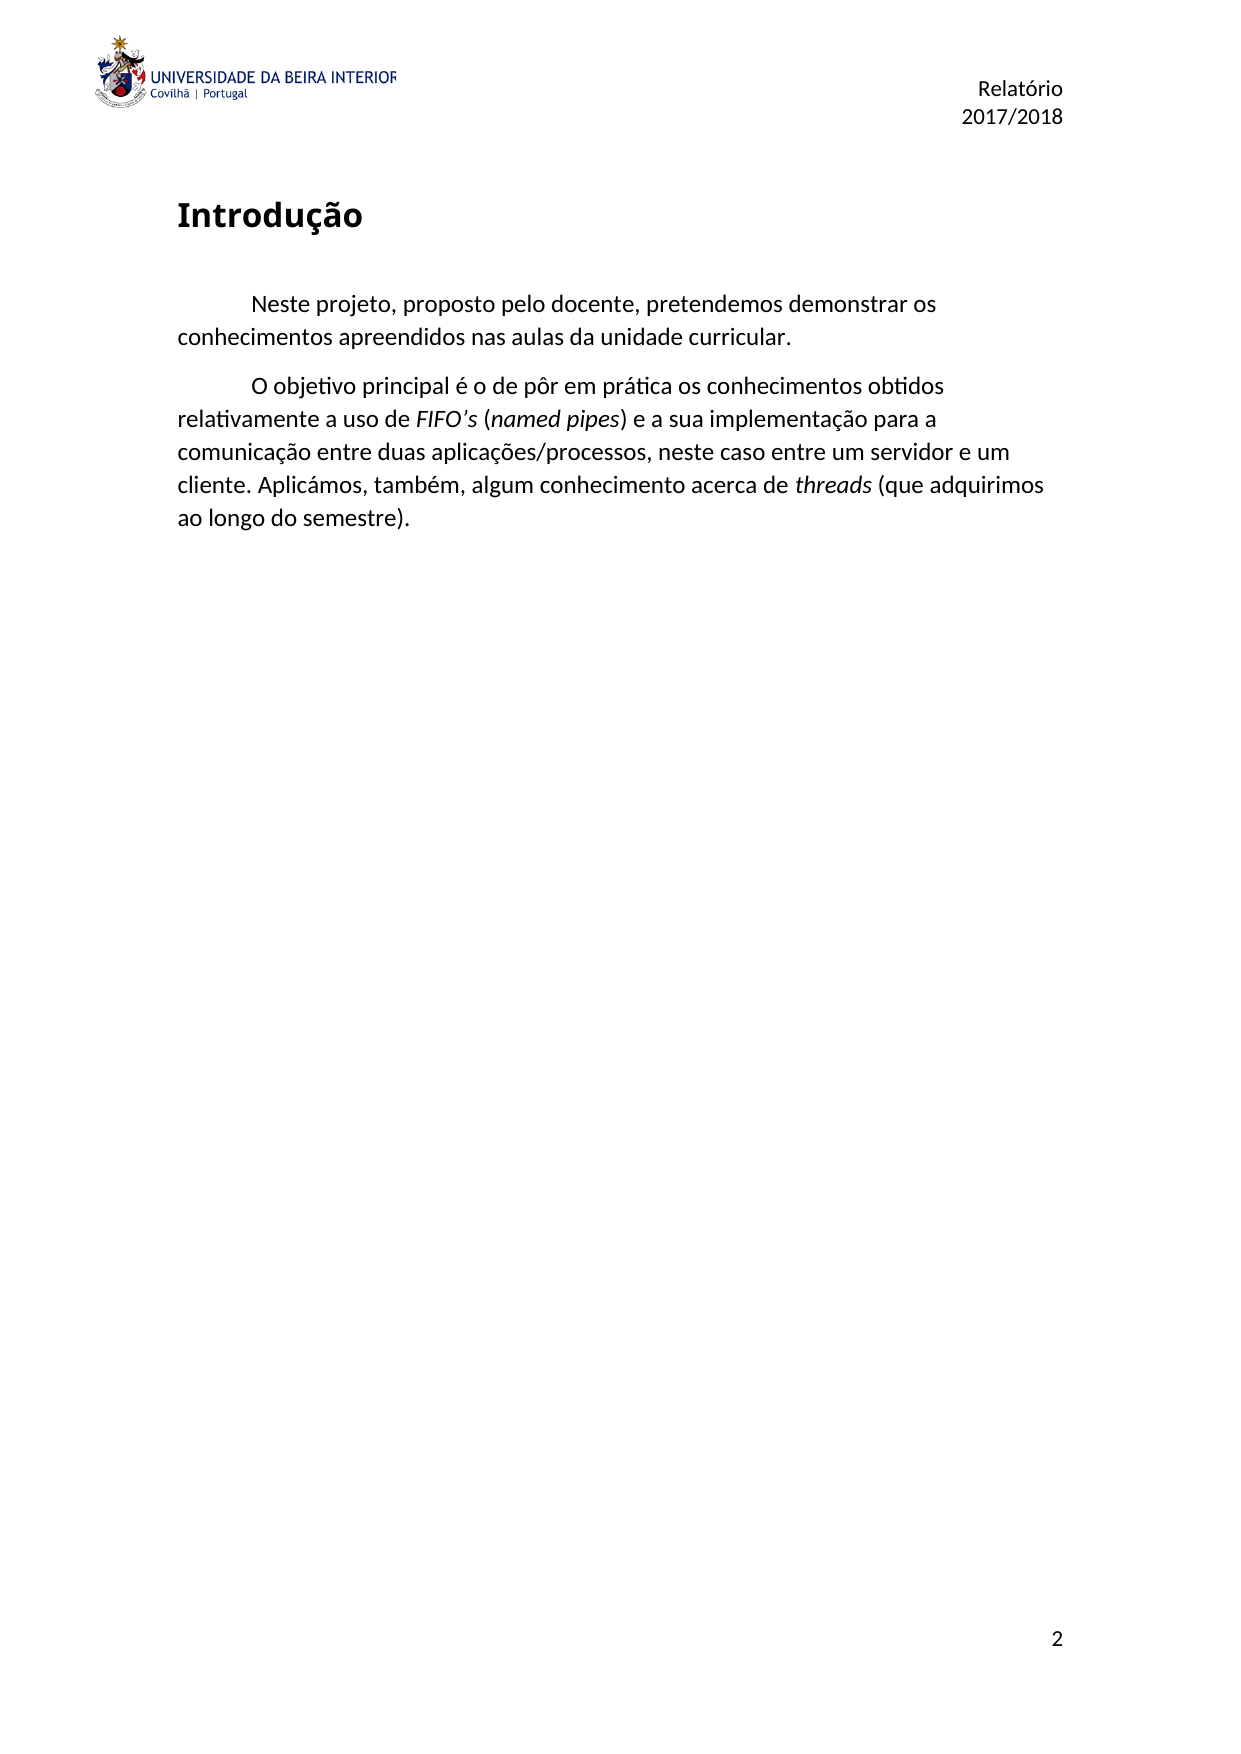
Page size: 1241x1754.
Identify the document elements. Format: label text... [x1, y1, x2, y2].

text Neste projeto, proposto pelo docente, pretendemos demonstrar os conhecimentos apreendidos nas aulas da unidade curricular. [177, 288, 1063, 351]
text O objetivo principal é o de pôr em prática os conhecimentos obtidos relativamente a uso de FIFO’s (named pipes) e a sua implementação para a comunicação entre duas aplicações/processos, neste caso entre um servidor e um cliente. Aplicámos, também, algum conhecimento acerca de threads (que adquirimos ao longo do semestre). [177, 370, 1063, 532]
subtitle Introdução [177, 192, 1063, 237]
picture [86, 28, 397, 119]
